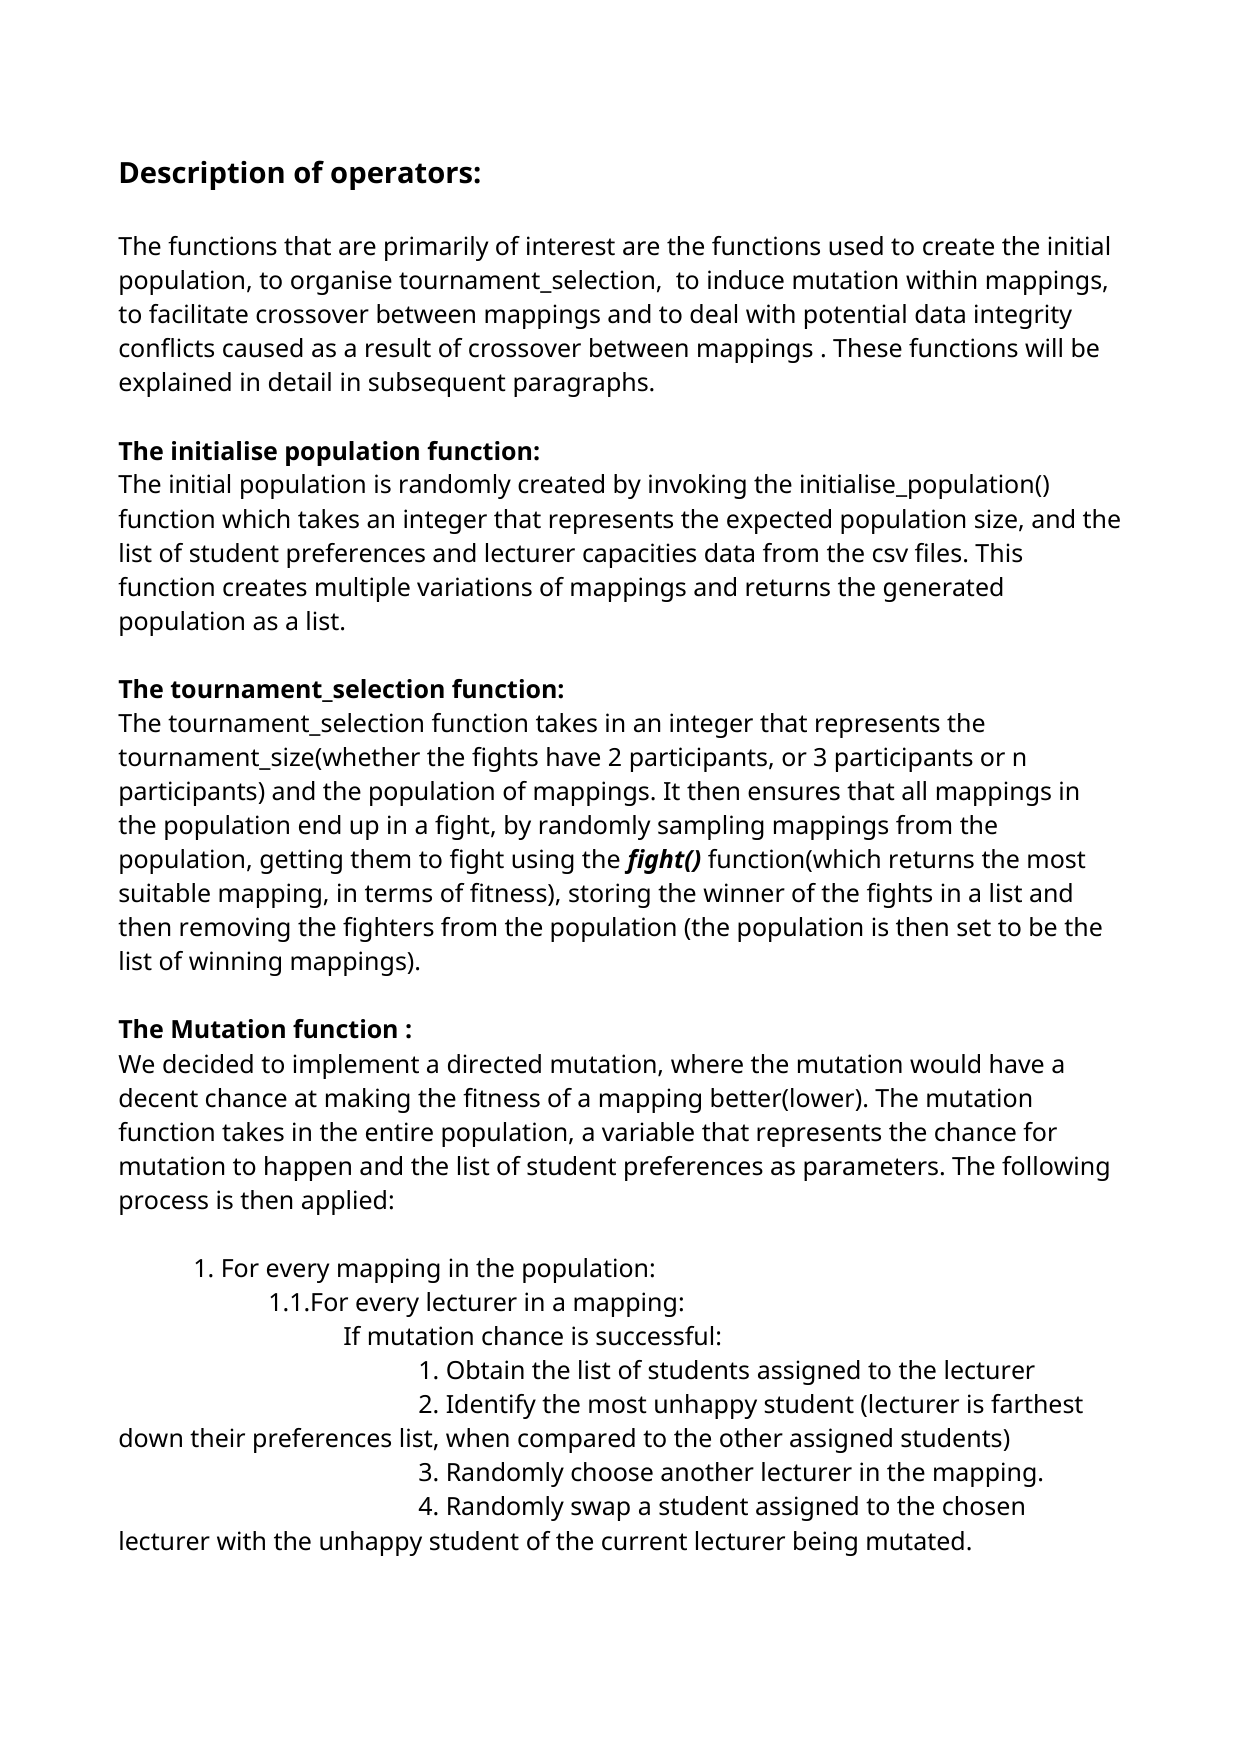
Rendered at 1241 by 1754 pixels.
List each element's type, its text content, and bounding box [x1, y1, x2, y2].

text 1. For every mapping in the population: [118, 1251, 1122, 1285]
text The tournament_selection function takes in an integer that represents the tournament_size(whether the fights have 2 participants, or 3 participants or n participants) and the population of mappings. It then ensures that all mappings in the population end up in a fight, by randomly sampling mappings from the population, getting them to fight using the fight() function(which returns the most suitable mapping, in terms of fitness), storing the winner of the fights in a list and then removing the fighters from the population (the population is then set to be the list of winning mappings). [118, 706, 1122, 978]
text 2. Identify the most unhappy student (lecturer is farthest down their preferences list, when compared to the other assigned students) [118, 1387, 1122, 1455]
text 1.1.For every lecturer in a mapping: [118, 1285, 1122, 1319]
text 4. Randomly swap a student assigned to the chosen lecturer with the unhappy student of the current lecturer being mutated. [118, 1489, 1122, 1557]
text If mutation chance is successful: [118, 1319, 1122, 1353]
text Description of operators: [118, 152, 1122, 192]
text The initial population is randomly created by invoking the initialise_population() function which takes an integer that represents the expected population size, and the list of student preferences and lecturer capacities data from the csv files. This function creates multiple variations of mappings and returns the generated population as a list. [118, 467, 1122, 637]
text The functions that are primarily of interest are the functions used to create the initial population, to organise tournament_selection, to induce mutation within mappings, to facilitate crossover between mappings and to deal with potential data integrity conflicts caused as a result of crossover between mappings . These functions will be explained in detail in subsequent paragraphs. [118, 229, 1122, 399]
text 1. Obtain the list of students assigned to the lecturer [118, 1353, 1122, 1387]
text The initialise population function: [118, 433, 1122, 467]
text The Mutation function : [118, 1012, 1122, 1046]
text 3. Randomly choose another lecturer in the mapping. [118, 1455, 1122, 1489]
text We decided to implement a directed mutation, where the mutation would have a decent chance at making the fitness of a mapping better(lower). The mutation function takes in the entire population, a variable that represents the chance for mutation to happen and the list of student preferences as parameters. The following process is then applied: [118, 1046, 1122, 1217]
text The tournament_selection function: [118, 672, 1122, 706]
